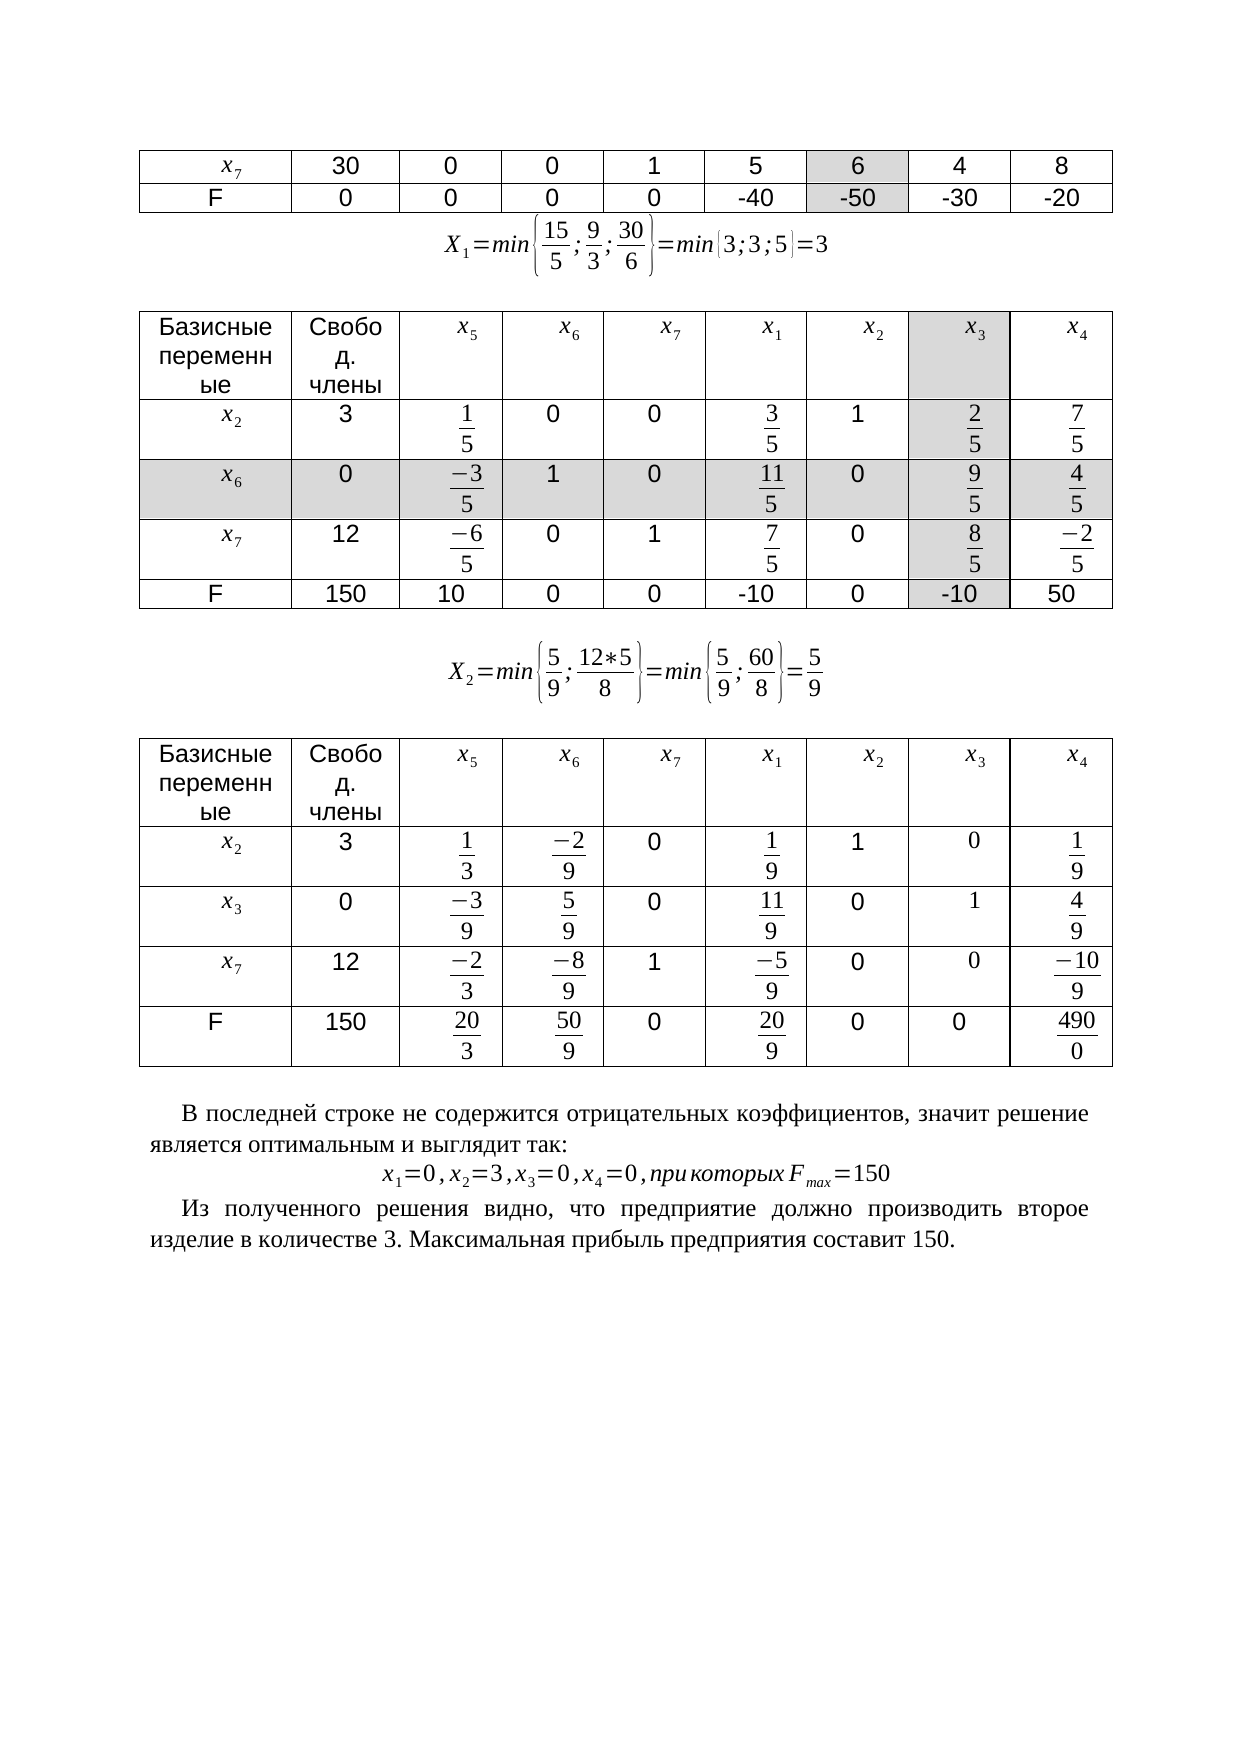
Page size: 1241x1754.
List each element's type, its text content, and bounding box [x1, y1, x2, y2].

text Из полученного решения видно, что предприятие должно производить второе изделие в количестве 3. Максимальная прибыль предприятия составит 150. [150, 1193, 1090, 1253]
table_cell F [140, 184, 291, 212]
table_cell [1011, 460, 1112, 518]
table_cell [503, 947, 603, 1006]
table_cell [400, 1007, 502, 1066]
table_cell 3 [292, 400, 399, 458]
table_cell -10 [909, 580, 1009, 608]
table_cell 0 [502, 184, 603, 212]
table_cell 0 [292, 184, 399, 212]
table_header [1011, 739, 1112, 826]
table_cell [503, 1007, 603, 1066]
table_header [604, 739, 705, 826]
table_cell 0 [604, 400, 705, 458]
table_cell 1 [503, 460, 603, 518]
table_cell 0 [604, 1007, 705, 1066]
table_cell 5 [705, 151, 806, 182]
table_cell F [140, 580, 291, 608]
table_cell 1 [807, 827, 908, 886]
table_cell [706, 400, 806, 458]
table_cell 8 [1011, 151, 1112, 182]
table_cell [140, 460, 291, 518]
table_cell 3 [292, 827, 399, 886]
table_cell 6 [807, 151, 908, 182]
table_cell 0 [400, 184, 501, 212]
table_cell [1011, 1007, 1112, 1066]
table_cell [706, 947, 806, 1006]
table_cell -10 [706, 580, 806, 608]
table_cell [909, 947, 1009, 1006]
table_cell [400, 400, 502, 458]
table_cell 4 [909, 151, 1010, 182]
table_header Свобод. члены [292, 312, 399, 398]
table_cell 0 [400, 151, 501, 182]
table_cell 0 [502, 151, 603, 182]
table_cell 12 [292, 520, 399, 578]
table_cell 0 [807, 580, 908, 608]
table_header [807, 312, 908, 398]
table_cell [909, 520, 1009, 578]
table_cell [400, 947, 502, 1006]
table_header Базисные переменные [140, 312, 291, 398]
table_cell [140, 520, 291, 578]
table_cell 50 [1011, 580, 1112, 608]
table_header [909, 312, 1009, 398]
table_cell [1011, 887, 1112, 946]
table_cell 0 [604, 887, 705, 946]
table_cell [400, 520, 502, 578]
table_cell 0 [604, 827, 705, 886]
table_header [400, 312, 502, 398]
table_header [503, 312, 603, 398]
table_cell [909, 827, 1009, 886]
table_cell [909, 887, 1009, 946]
table_cell -30 [909, 184, 1010, 212]
table_cell 1 [604, 520, 705, 578]
table_cell [503, 827, 603, 886]
table_cell [706, 887, 806, 946]
table_cell [909, 400, 1009, 458]
table_header Базисные переменные [140, 739, 291, 826]
table_cell [706, 827, 806, 886]
table_cell 0 [604, 460, 705, 518]
table_cell 0 [909, 1007, 1009, 1066]
table_cell -50 [807, 184, 908, 212]
table_cell [140, 400, 291, 458]
table_cell [909, 460, 1009, 518]
table_cell [400, 827, 502, 886]
table_cell [140, 947, 291, 1006]
table_cell 0 [807, 520, 908, 578]
table_cell [706, 1007, 806, 1066]
table_cell -20 [1011, 184, 1112, 212]
table_cell 1 [807, 400, 908, 458]
table_cell 0 [292, 887, 399, 946]
table_cell 0 [503, 580, 603, 608]
table_header [400, 739, 502, 826]
table_cell [140, 887, 291, 946]
table_cell 30 [292, 151, 399, 182]
table_header [1011, 312, 1112, 398]
table_cell [1011, 827, 1112, 886]
table_cell [1011, 400, 1112, 458]
table_header [807, 739, 908, 826]
table_cell 1 [604, 151, 704, 182]
table_cell 0 [807, 947, 908, 1006]
table_cell [140, 151, 291, 182]
text В последней строке не содержится отрицательных коэффициентов, значит решение является оптимальным и выглядит так: [150, 1098, 1090, 1157]
table_cell [503, 887, 603, 946]
table_cell 150 [292, 580, 399, 608]
table_cell -40 [705, 184, 806, 212]
table_cell 0 [604, 184, 704, 212]
table_header [503, 739, 603, 826]
table_header Свобод. члены [292, 739, 399, 826]
table_cell [706, 460, 806, 518]
table_cell F [140, 1007, 291, 1066]
table_cell [400, 887, 502, 946]
table_cell 0 [807, 887, 908, 946]
table_cell 150 [292, 1007, 399, 1066]
table_cell 10 [400, 580, 502, 608]
table_cell 12 [292, 947, 399, 1006]
table_header [706, 739, 806, 826]
table_header [909, 739, 1009, 826]
table_header [604, 312, 705, 398]
table_cell 0 [807, 460, 908, 518]
table_header [706, 312, 806, 398]
table_cell 0 [292, 460, 399, 518]
table_cell [1011, 947, 1112, 1006]
table_cell [400, 460, 502, 518]
table_cell [1011, 520, 1112, 578]
table_cell [140, 827, 291, 886]
table_cell 1 [604, 947, 705, 1006]
table_cell 0 [807, 1007, 908, 1066]
table_cell 0 [503, 520, 603, 578]
table_cell 0 [503, 400, 603, 458]
table_cell 0 [604, 580, 705, 608]
table_cell [706, 520, 806, 578]
